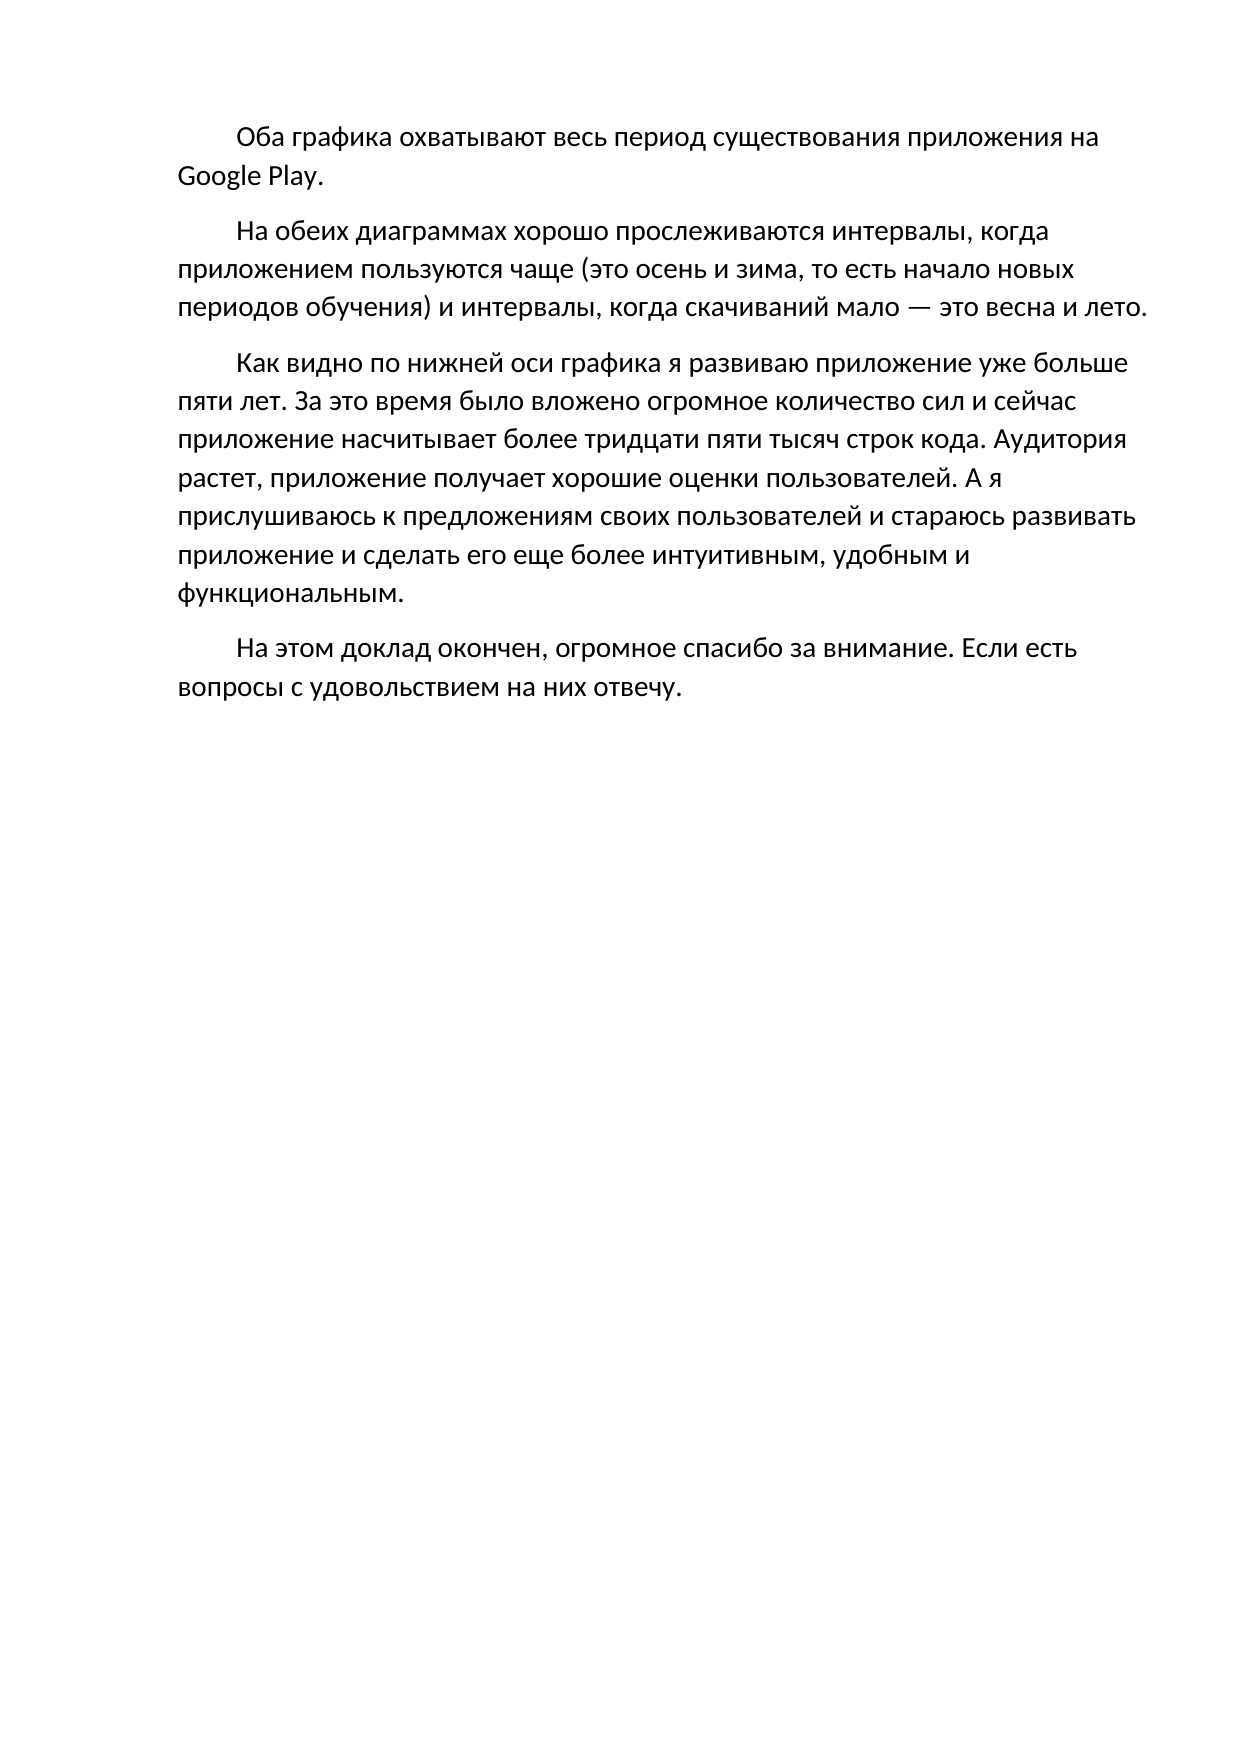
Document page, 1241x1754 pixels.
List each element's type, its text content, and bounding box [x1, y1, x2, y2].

text На обеих диаграммах хорошо прослеживаются интервалы, когда приложением пользуются чаще (это осень и зима, то есть начало новых периодов обучения) и интервалы, когда скачиваний мало — это весна и лето. [177, 212, 1152, 324]
text На этом доклад окончен, огромное спасибо за внимание. Если есть вопросы с удовольствием на них отвечу. [177, 629, 1152, 703]
text Оба графика охватывают весь период существования приложения на Google Play. [177, 118, 1152, 192]
text Как видно по нижней оси графика я развиваю приложение уже больше пяти лет. За это время было вложено огромное количество сил и сейчас приложение насчитывает более тридцати пяти тысяч строк кода. Аудитория растет, приложение получает хорошие оценки пользователей. А я прислушиваюсь к предложениям своих пользователей и стараюсь развивать приложение и сделать его еще более интуитивным, удобным и функциональным. [177, 344, 1152, 610]
